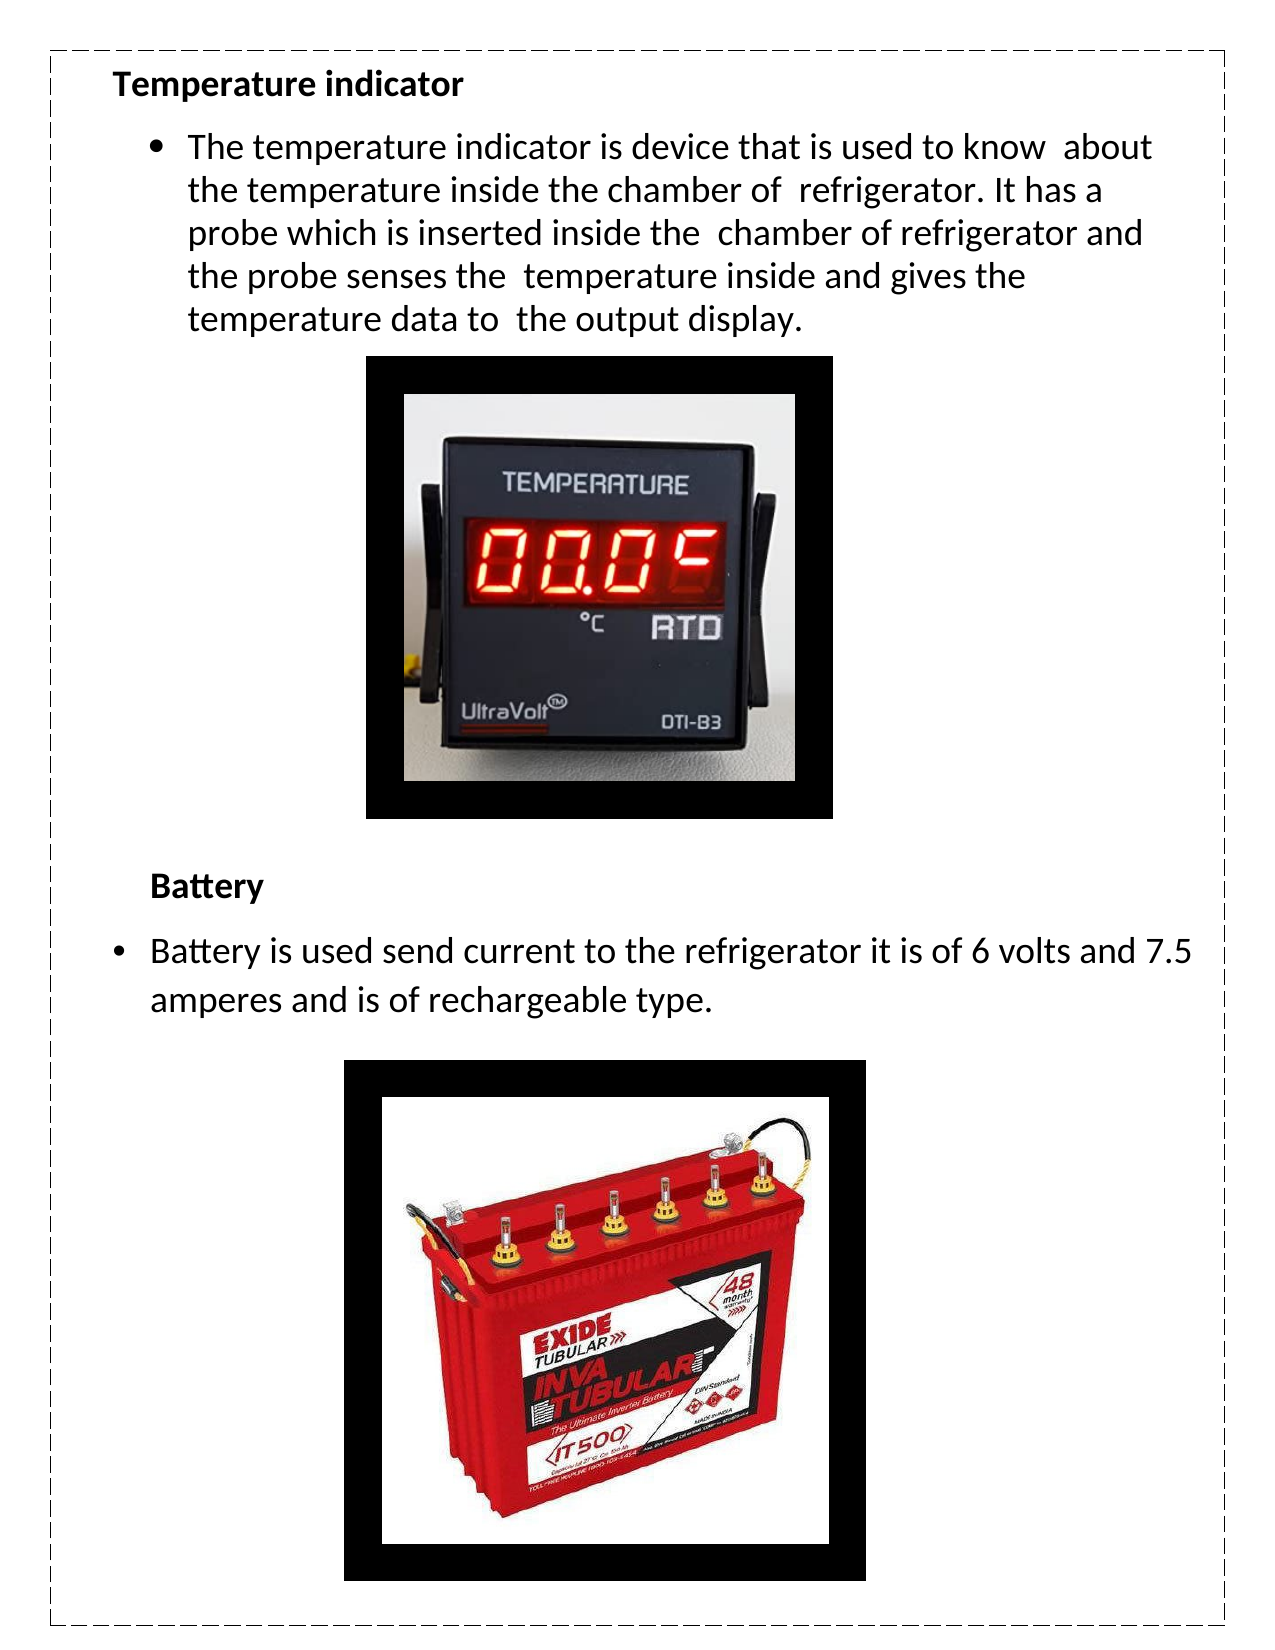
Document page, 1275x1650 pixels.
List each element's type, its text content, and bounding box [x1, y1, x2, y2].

list Battery is used send current to the refrigerator it is of 6 volts and 7.5 amperes and is of rechargeable type. [112, 927, 1200, 1022]
text Battery [150, 862, 1200, 908]
text Temperature indicator [112, 60, 1200, 106]
picture [404, 394, 795, 781]
list The temperature indicator is device that is used to know about the temperature inside the chamber of refrigerator. It has a probe which is inserted inside the chamber of refrigerator and the probe senses the temperature inside and gives the temperature data to the output display. [150, 125, 1200, 340]
picture [382, 1097, 829, 1544]
